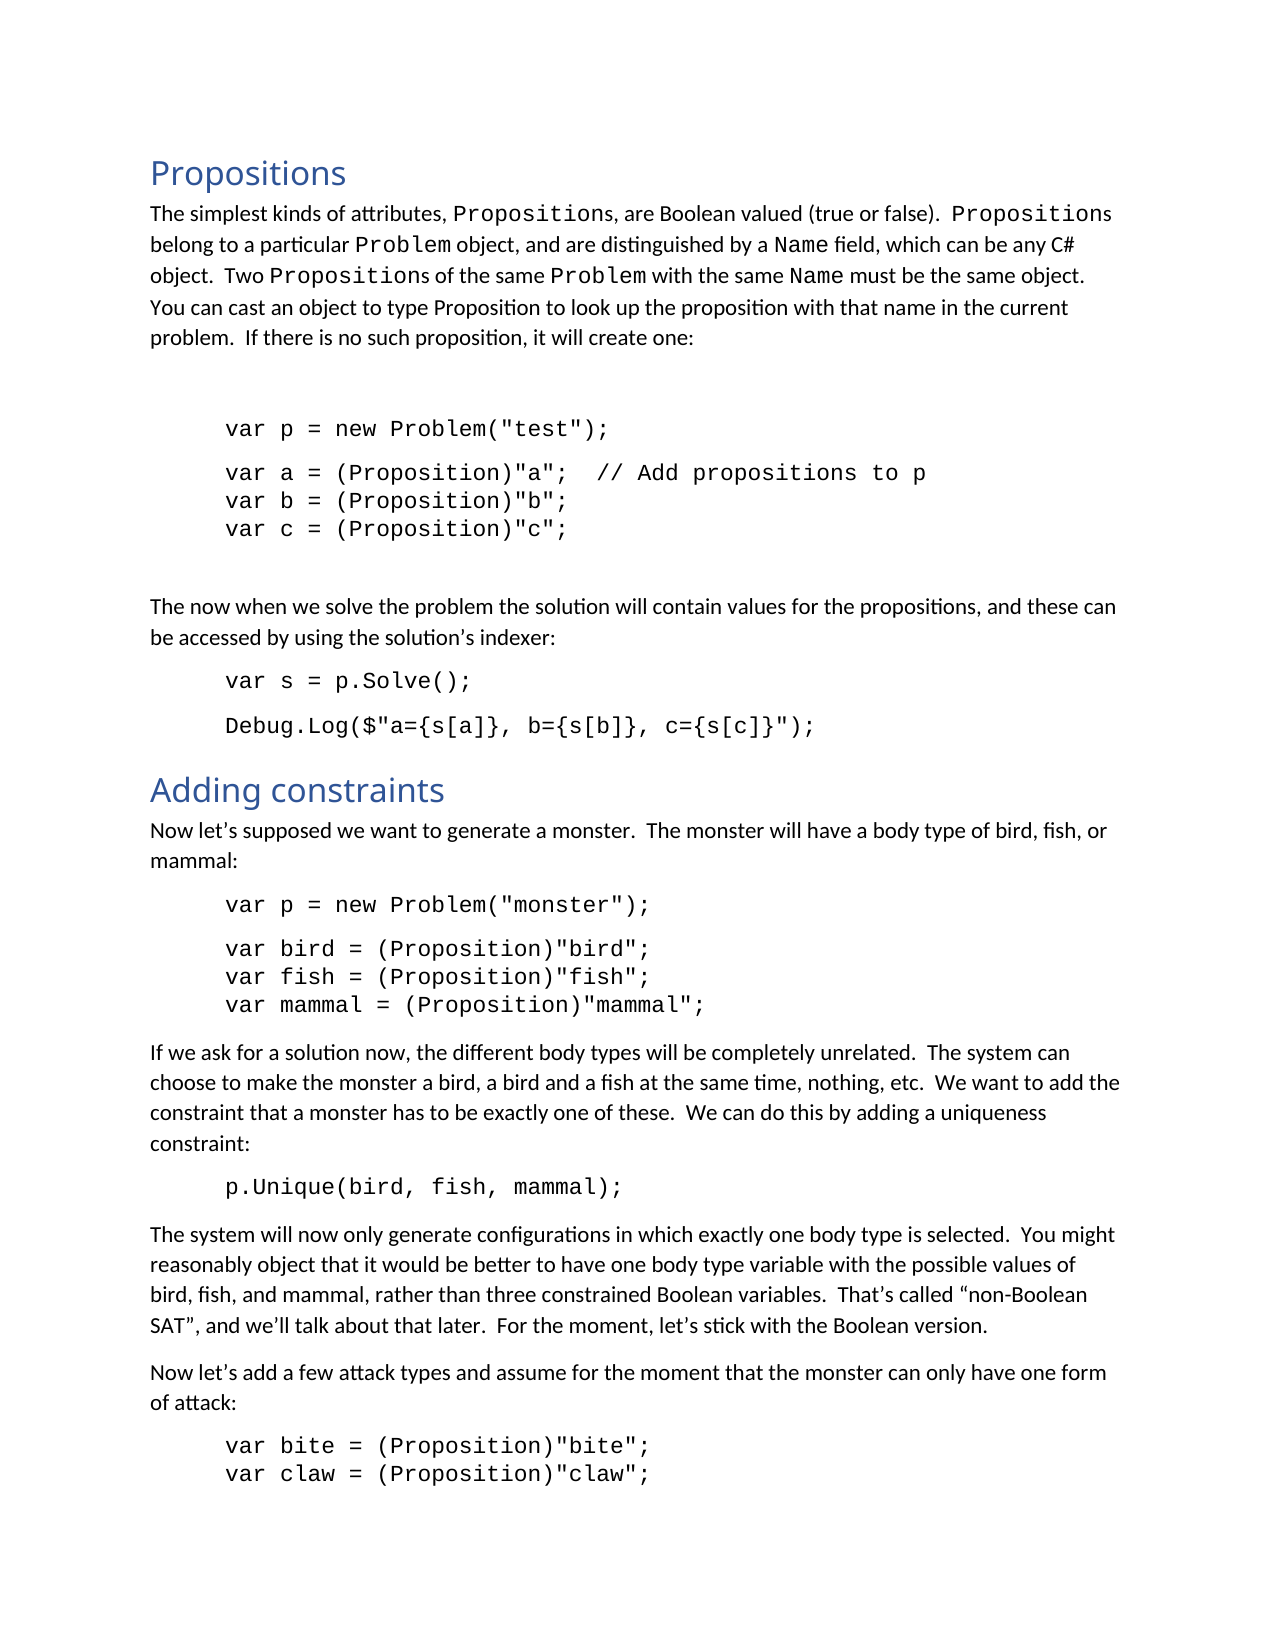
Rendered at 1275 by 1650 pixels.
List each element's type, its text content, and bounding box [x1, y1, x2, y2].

subtitle Propositions [150, 150, 1125, 195]
text var bird = (Proposition)"bird"; var fish = (Proposition)"fish"; var mammal = (Proposition)"mammal"; [225, 938, 1125, 1019]
text var p = new Problem("monster"); [225, 893, 1125, 919]
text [225, 1435, 1125, 1488]
subtitle Adding constraints [150, 767, 1125, 812]
text var s = p.Solve(); [225, 669, 1125, 695]
text The now when we solve the problem the solution will contain values for the propositions, and these can be accessed by using the solution’s indexer: [150, 592, 1125, 651]
text If we ask for a solution now, the different body types will be completely unrelated. The system can choose to make the monster a bird, a bird and a fish at the same time, nothing, etc. We want to add the constraint that a monster has to be exactly one of these. We can do this by adding a uniqueness constraint: [150, 1038, 1125, 1157]
text var a = (Proposition)"a"; // Add propositions to p var b = (Proposition)"b"; var c = (Proposition)"c"; [225, 462, 1125, 573]
text Debug.Log($"a={s[a]}, b={s[b]}, c={s[c]}"); [225, 714, 1125, 740]
text p.Unique(bird, fish, mammal); [225, 1176, 1125, 1201]
text The simplest kinds of attributes, Propositions, are Boolean valued (true or false). Propositions belong to a particular Problem object, and are distinguished by a Name field, which can be any C# object. Two Propositions of the same Problem with the same Name must be the same object. You can cast an object to type Proposition to look up the proposition with that name in the current problem. If there is no such proposition, it will create one: [150, 199, 1125, 351]
text var p = new Problem("test"); [225, 417, 1125, 443]
text Now let’s supposed we want to generate a monster. The monster will have a body type of bird, fish, or mammal: [150, 816, 1125, 874]
text Now let’s add a few attack types and assume for the moment that the monster can only have one form of attack: [150, 1358, 1125, 1416]
